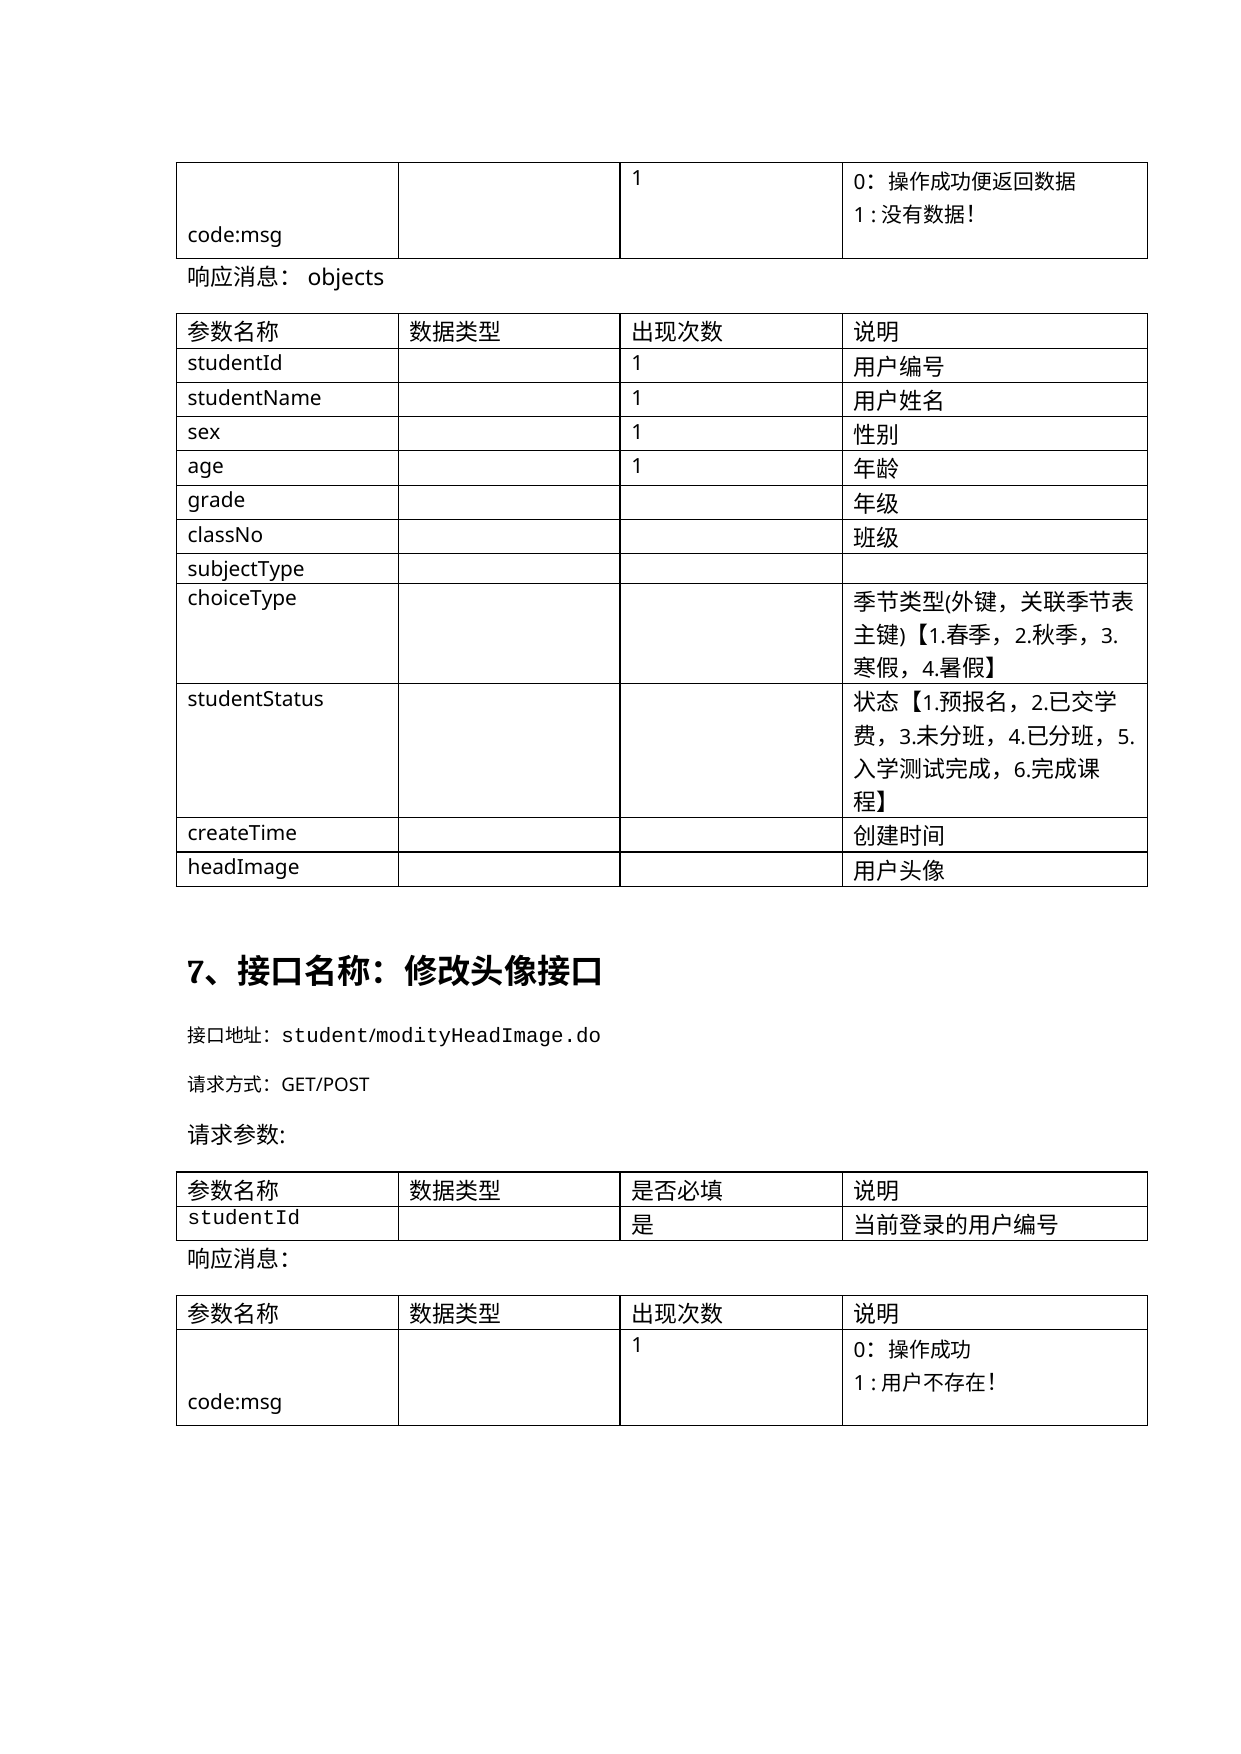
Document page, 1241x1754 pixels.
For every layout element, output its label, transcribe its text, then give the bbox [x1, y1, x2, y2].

table_cell [843, 554, 1147, 582]
table_cell 用户姓名 [843, 383, 1147, 416]
table_cell subjectType [177, 554, 398, 582]
table_cell studentId [177, 349, 398, 382]
table_cell sex [177, 417, 398, 450]
table_cell [399, 853, 619, 886]
table_header 说明 [843, 1173, 1147, 1206]
table_cell [399, 554, 619, 582]
table_cell studentName [177, 383, 398, 416]
table_cell [399, 818, 619, 851]
text 请求方式：GET/POST [187, 1069, 1053, 1096]
table_cell 创建时间 [843, 818, 1147, 851]
table_cell createTime [177, 818, 398, 851]
table_cell [399, 1330, 619, 1425]
table_header 参数名称 [177, 1296, 398, 1329]
table_cell age [177, 451, 398, 484]
table_cell [399, 486, 619, 519]
table_cell 1 [621, 1330, 842, 1425]
table_cell [621, 520, 842, 553]
table_header 数据类型 [399, 314, 619, 347]
table_cell 年级 [843, 486, 1147, 519]
table_cell studentStatus [177, 684, 398, 817]
table_header 参数名称 [177, 314, 398, 347]
table_cell code:msg [177, 1330, 398, 1425]
table_cell 1 [621, 349, 842, 382]
table_header 数据类型 [399, 1296, 619, 1329]
table_cell 0：操作成功便返回数据 1 : 没有数据！ [843, 163, 1147, 258]
table_cell [621, 853, 842, 886]
table_cell studentId [177, 1207, 398, 1240]
table_header 是否必填 [621, 1173, 842, 1206]
table_cell 1 [621, 451, 842, 484]
table_cell [621, 684, 842, 817]
table_cell [399, 451, 619, 484]
text 响应消息： objects [187, 259, 1053, 292]
table_cell 季节类型(外键，关联季节表主键)【1.春季，2.秋季，3.寒假，4.暑假】 [843, 584, 1147, 683]
table_cell 当前登录的用户编号 [843, 1207, 1147, 1240]
table_cell 性别 [843, 417, 1147, 450]
table_cell 状态【1.预报名，2.已交学费，3.未分班，4.已分班，5.入学测试完成，6.完成课程】 [843, 684, 1147, 817]
table_cell headImage [177, 853, 398, 886]
table_cell [399, 584, 619, 683]
table_cell choiceType [177, 584, 398, 683]
table_cell [621, 818, 842, 851]
table_cell [621, 486, 842, 519]
table_header 出现次数 [621, 1296, 842, 1329]
table_cell [399, 383, 619, 416]
table_cell 1 [621, 163, 842, 258]
table_header 说明 [843, 1296, 1147, 1329]
table_cell classNo [177, 520, 398, 553]
table_cell 0：操作成功 1 : 用户不存在！ [843, 1330, 1147, 1425]
table_cell [399, 520, 619, 553]
table_cell 班级 [843, 520, 1147, 553]
table_cell 用户头像 [843, 853, 1147, 886]
text 请求参数: [187, 1117, 1053, 1151]
table_header 数据类型 [399, 1173, 619, 1206]
table_cell [399, 1207, 619, 1240]
table_cell 1 [621, 383, 842, 416]
table_cell [399, 684, 619, 817]
table_header 参数名称 [177, 1173, 398, 1206]
table_cell [399, 349, 619, 382]
table_cell 1 [621, 417, 842, 450]
table_cell [399, 417, 619, 450]
subtitle 7、接口名称：修改头像接口 [187, 945, 1053, 993]
table_cell grade [177, 486, 398, 519]
table_cell 是 [621, 1207, 842, 1240]
text 响应消息： [187, 1241, 1053, 1274]
text 接口地址：student/modityHeadImage.do [187, 1020, 1053, 1048]
table_header 说明 [843, 314, 1147, 347]
table_header 出现次数 [621, 314, 842, 347]
table_cell [621, 584, 842, 683]
table_cell [399, 163, 619, 258]
table_cell 用户编号 [843, 349, 1147, 382]
table_cell [621, 554, 842, 582]
table_cell 年龄 [843, 451, 1147, 484]
table_cell code:msg [177, 163, 398, 258]
